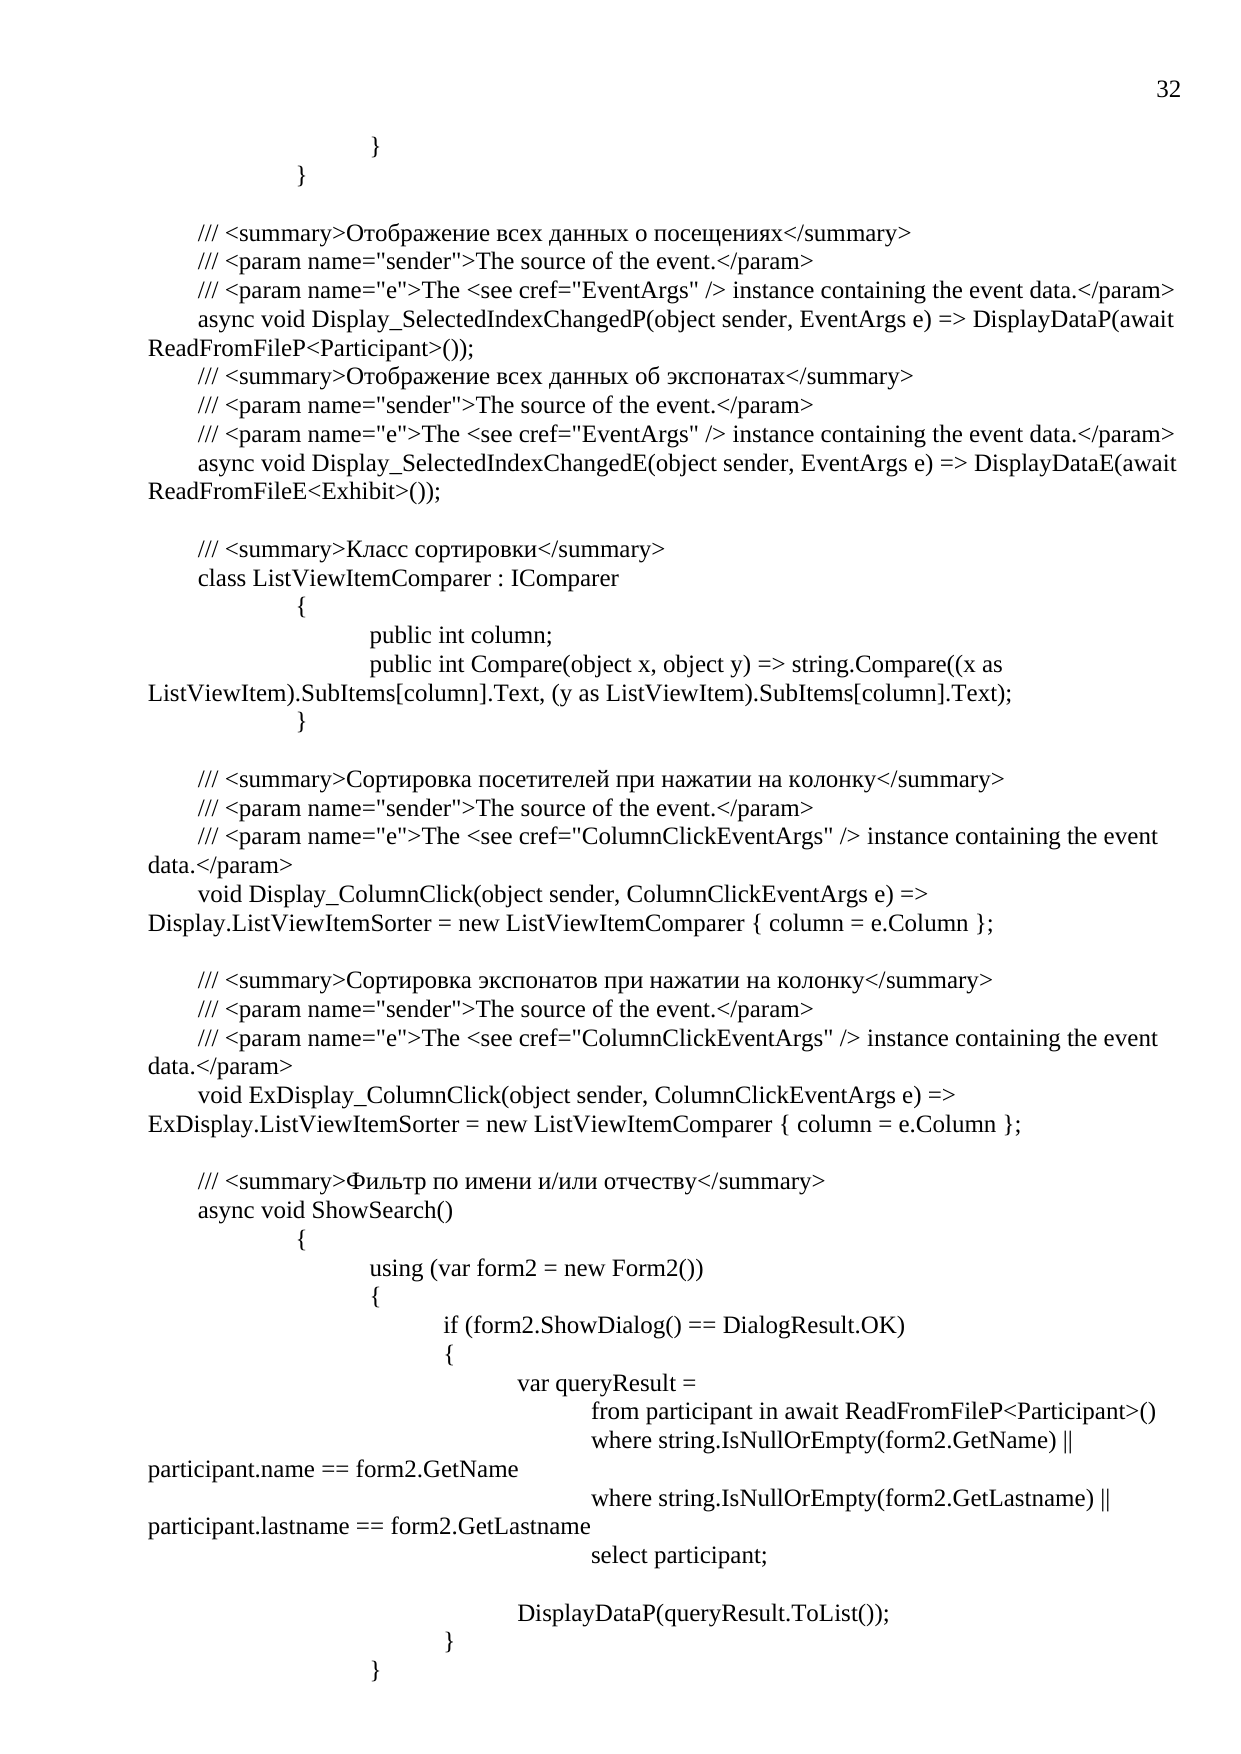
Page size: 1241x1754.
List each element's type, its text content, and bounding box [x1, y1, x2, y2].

text /// <param name="e">The <see cref="ColumnClickEventArgs" /> instance containing the event data.</param> [148, 1023, 1181, 1080]
text /// <param name="e">The <see cref="EventArgs" /> instance containing the event data.</param> [148, 419, 1181, 448]
text } [148, 131, 1181, 160]
text async void Display_SelectedIndexChangedP(object sender, EventArgs e) => DisplayDataP(await ReadFromFileP<Participant>()); [148, 304, 1181, 361]
text } [148, 706, 1181, 735]
text async void Display_SelectedIndexChangedE(object sender, EventArgs e) => DisplayDataE(await ReadFromFileE<Exhibit>()); [148, 448, 1181, 505]
text void ExDisplay_ColumnClick(object sender, ColumnClickEventArgs e) => ExDisplay.ListViewItemSorter = new ListViewItemComparer { column = e.Column }; [148, 1080, 1181, 1138]
text where string.IsNullOrEmpty(form2.GetLastname) || participant.lastname == form2.GetLastname [148, 1483, 1181, 1540]
text { [148, 1224, 1181, 1253]
text } [148, 1626, 1181, 1655]
text /// <summary>Класс сортировки</summary> [148, 534, 1181, 563]
text /// <summary>Сортировка посетителей при нажатии на колонку</summary> [148, 764, 1181, 793]
text /// <param name="e">The <see cref="EventArgs" /> instance containing the event data.</param> [148, 275, 1181, 304]
text class ListViewItemComparer : IComparer [148, 563, 1181, 591]
text /// <param name="sender">The source of the event.</param> [148, 793, 1181, 821]
text /// <param name="sender">The source of the event.</param> [148, 246, 1181, 275]
text { [148, 1339, 1181, 1368]
text if (form2.ShowDialog() == DialogResult.OK) [148, 1310, 1181, 1339]
text { [148, 591, 1181, 620]
text from participant in await ReadFromFileP<Participant>() [148, 1396, 1181, 1425]
text select participant; [148, 1540, 1181, 1569]
text DisplayDataP(queryResult.ToList()); [148, 1598, 1181, 1626]
text /// <summary>Отображение всех данных о посещениях</summary> [148, 218, 1181, 246]
text /// <summary>Сортировка экспонатов при нажатии на колонку</summary> [148, 965, 1181, 994]
text /// <param name="sender">The source of the event.</param> [148, 994, 1181, 1023]
text public int column; [148, 620, 1181, 649]
text void Display_ColumnClick(object sender, ColumnClickEventArgs e) => Display.ListViewItemSorter = new ListViewItemComparer { column = e.Column }; [148, 879, 1181, 936]
text /// <param name="sender">The source of the event.</param> [148, 390, 1181, 419]
text } [148, 160, 1181, 189]
text where string.IsNullOrEmpty(form2.GetName) || participant.name == form2.GetName [148, 1425, 1181, 1483]
text public int Compare(object x, object y) => string.Compare((x as ListViewItem).SubItems[column].Text, (y as ListViewItem).SubItems[column].Text); [148, 649, 1181, 706]
text var queryResult = [148, 1368, 1181, 1396]
text async void ShowSearch() [148, 1195, 1181, 1224]
text using (var form2 = new Form2()) [148, 1253, 1181, 1281]
text } [148, 1655, 1181, 1684]
text /// <param name="e">The <see cref="ColumnClickEventArgs" /> instance containing the event data.</param> [148, 821, 1181, 879]
text /// <summary>Отображение всех данных об экспонатах</summary> [148, 361, 1181, 390]
text { [148, 1281, 1181, 1310]
text /// <summary>Фильтр по имени и/или отчеству</summary> [148, 1166, 1181, 1195]
